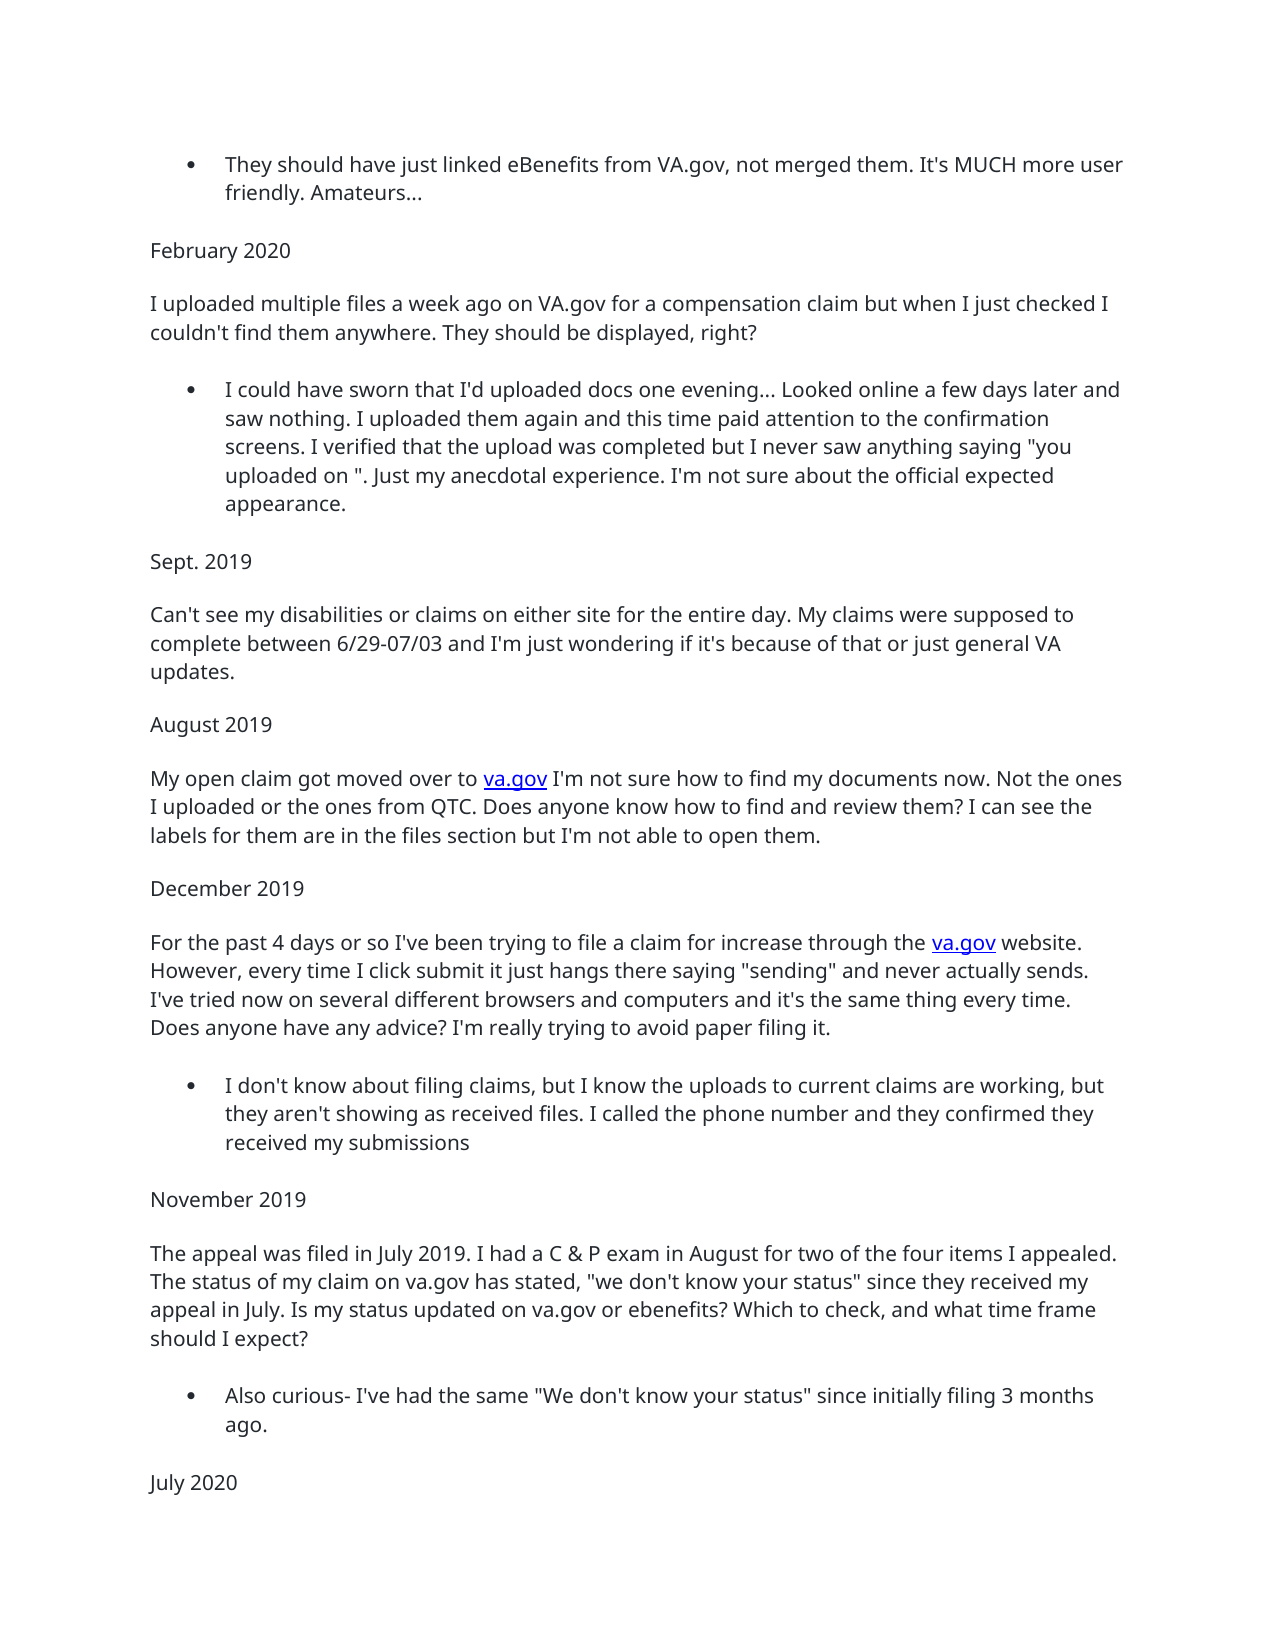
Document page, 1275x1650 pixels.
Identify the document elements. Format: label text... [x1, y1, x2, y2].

text The appeal was filed in July 2019. I had a C & P exam in August for two of the four items I appealed. The status of my claim on va.gov has stated, "we don't know your status" since they received my appeal in July. Is my status updated on va.gov or ebenefits? Which to check, and what time frame should I expect? [150, 1239, 1125, 1352]
list Also curious- I've had the same "We don't know your status" since initially filing 3 months ago. [187, 1382, 1125, 1438]
list I don't know about filing claims, but I know the uploads to current claims are working, but they aren't showing as received files. I called the phone number and they confirmed they received my submissions [187, 1071, 1125, 1156]
text November 2019 [150, 1185, 1125, 1214]
text I uploaded multiple files a week ago on VA.gov for a compensation claim but when I just checked I couldn't find them anywhere. They should be displayed, right? [150, 289, 1125, 346]
text August 2019 [150, 711, 1125, 739]
text July 2020 [150, 1468, 1125, 1496]
text Sept. 2019 [150, 547, 1125, 575]
list They should have just linked eBenefits from VA.gov, not merged them. It's MUCH more user friendly. Amateurs... [187, 150, 1125, 207]
text For the past 4 days or so I've been trying to file a claim for increase through the va.gov website. However, every time I click submit it just hangs there saying "sending" and never actually sends. I've tried now on several different browsers and computers and it's the same thing every time. Does anyone have any advice? I'm really trying to avoid paper filing it. [150, 928, 1125, 1042]
text February 2020 [150, 236, 1125, 264]
text December 2019 [150, 874, 1125, 903]
text Can't see my disabilities or claims on either site for the entire day. My claims were supposed to complete between 6/29-07/03 and I'm just wondering if it's because of that or just general VA updates. [150, 600, 1125, 686]
list I could have sworn that I'd uploaded docs one evening... Looked online a few days later and saw nothing. I uploaded them again and this time paid attention to the confirmation screens. I verified that the upload was completed but I never saw anything saying "you uploaded on ". Just my anecdotal experience. I'm not sure about the official expected appearance. [187, 376, 1125, 518]
text My open claim got moved over to va.gov I'm not sure how to find my documents now. Not the ones I uploaded or the ones from QTC. Does anyone know how to find and review them? I can see the labels for them are in the files section but I'm not able to open them. [150, 764, 1125, 849]
